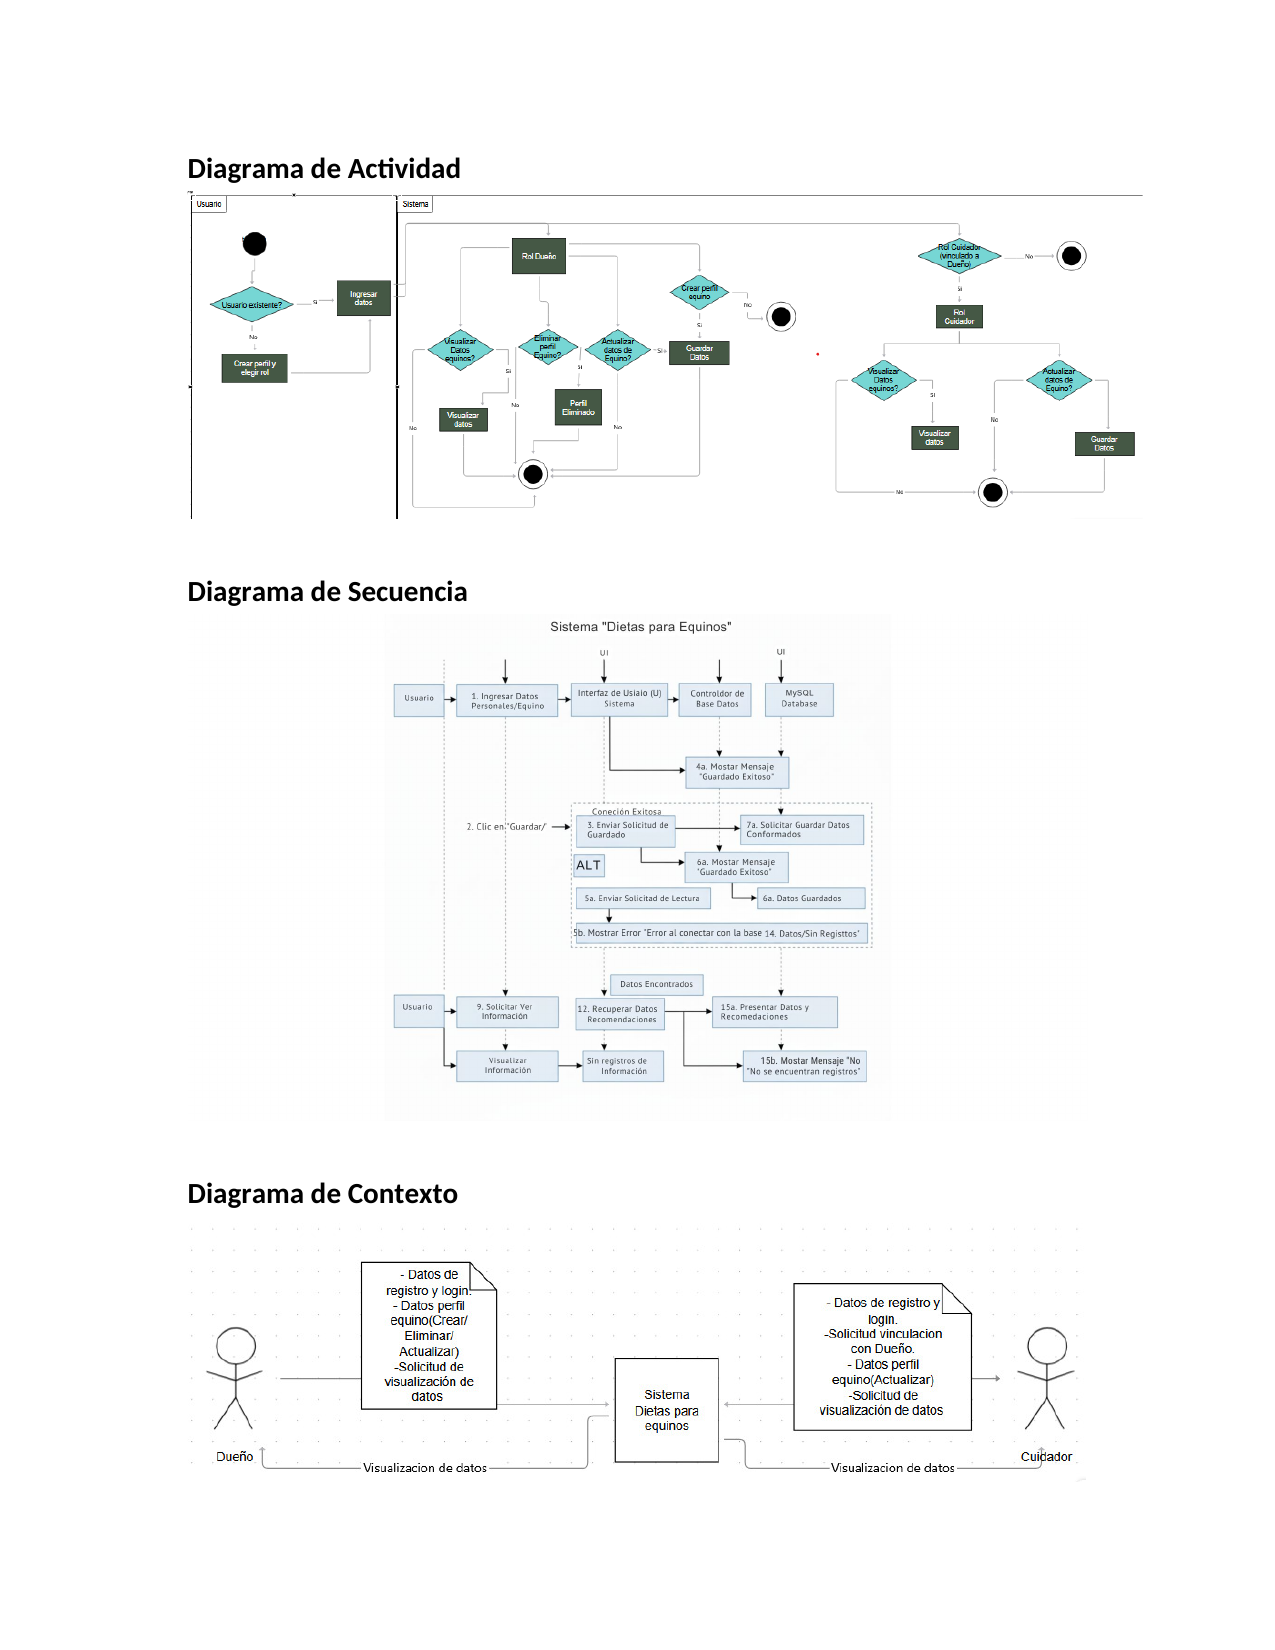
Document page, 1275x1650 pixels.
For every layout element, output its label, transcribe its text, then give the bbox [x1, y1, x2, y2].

picture [187, 1215, 1086, 1482]
subtitle Diagrama de Secuencia [187, 573, 1087, 609]
picture [187, 614, 1088, 1121]
picture [187, 191, 1143, 519]
subtitle Diagrama de Contexto [187, 1175, 1087, 1210]
subtitle Diagrama de Actividad [187, 150, 1087, 186]
